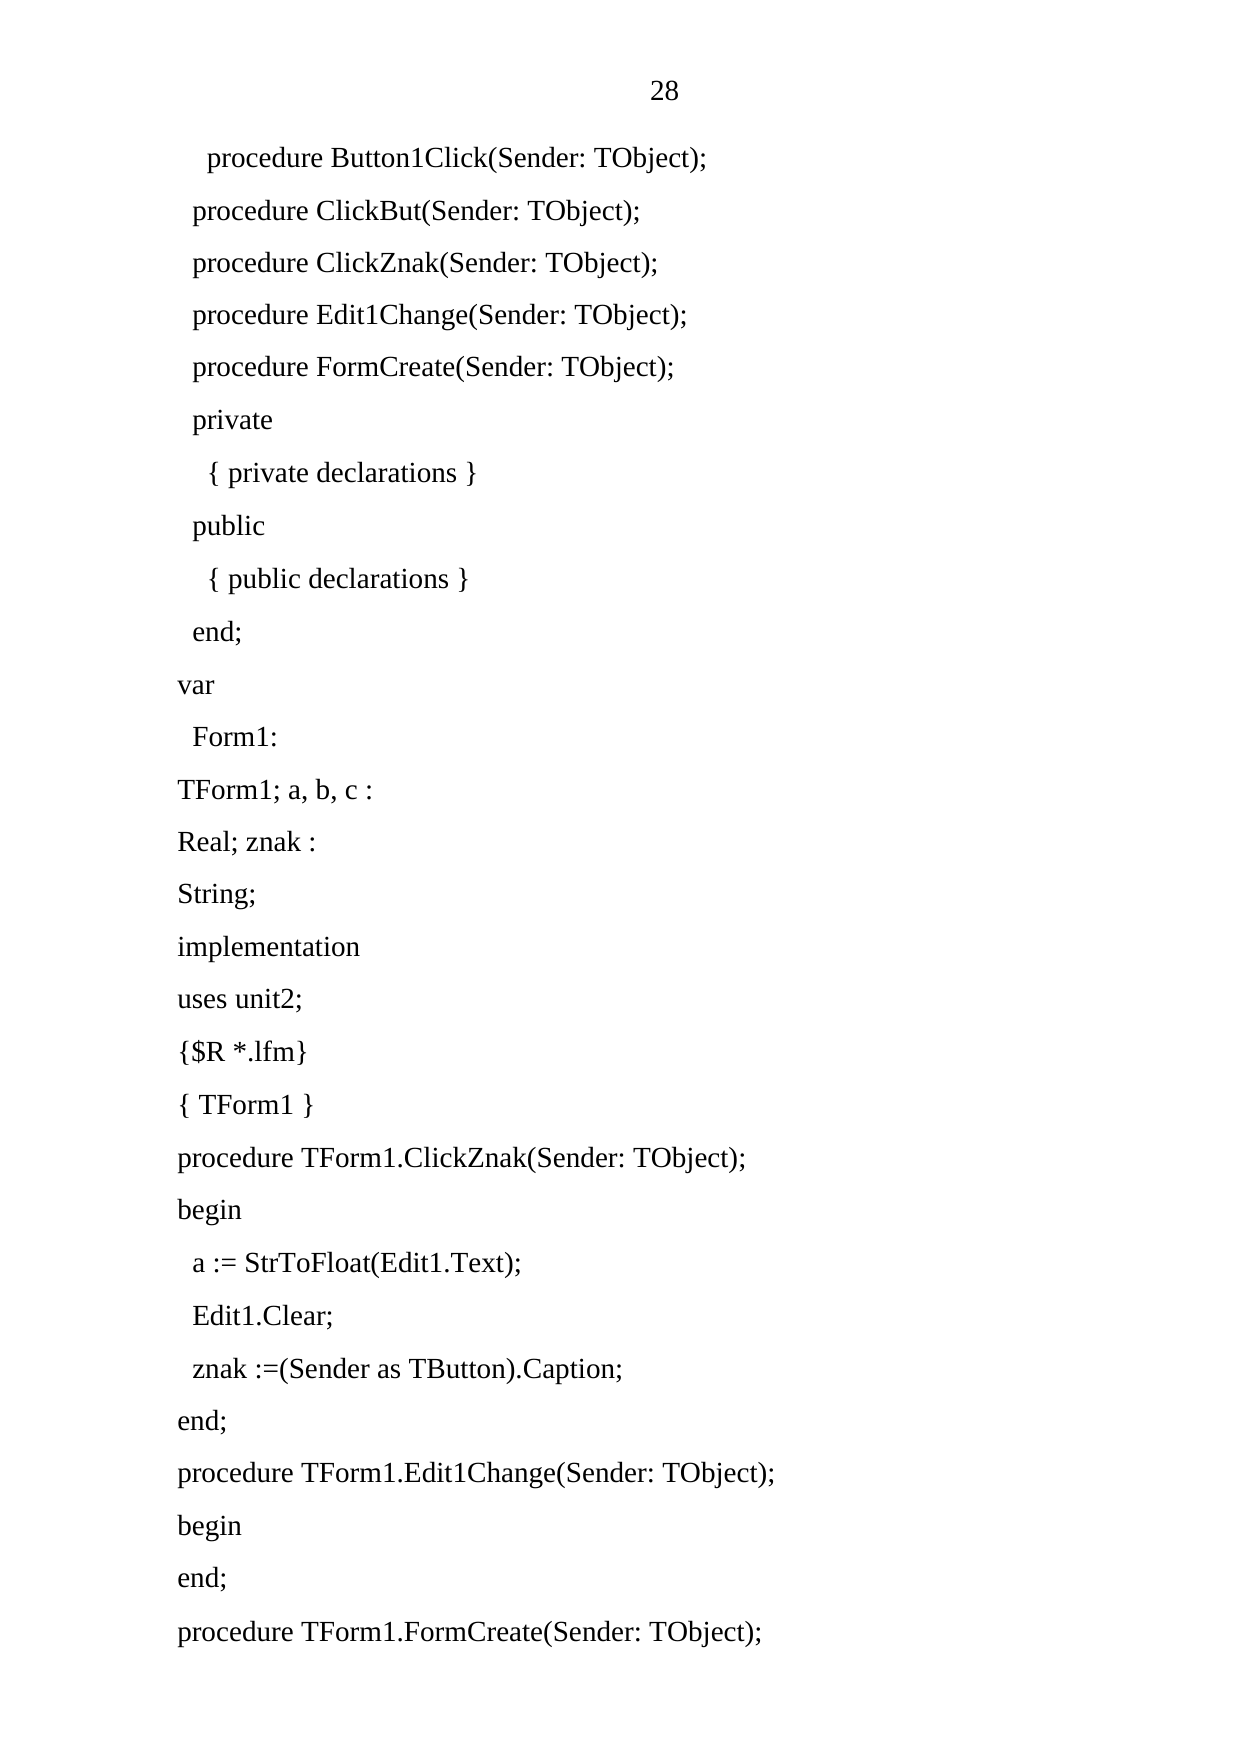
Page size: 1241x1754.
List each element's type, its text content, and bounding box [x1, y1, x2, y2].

text procedure TForm1.Edit1Change(Sender: TObject); begin [177, 1456, 793, 1542]
text { TForm1 } [177, 1087, 1167, 1121]
text { private declarations } public [192, 455, 510, 542]
text end; [177, 1561, 1167, 1594]
text procedure Button1Click(Sender: TObject); procedure ClickBut(Sender: TObject); procedure ClickZnak(Sender: TObject); procedure Edit1Change(Sender: TObject); procedure FormCreate(Sender: TObject); private [192, 140, 753, 435]
text procedure TForm1.ClickZnak(Sender: TObject); begin [177, 1140, 753, 1226]
text { public declarations } end; [192, 561, 510, 647]
text var [177, 667, 1167, 700]
text {$R *.lfm} [177, 1034, 1167, 1068]
text a := StrToFloat(Edit1.Text); Edit1.Clear; [192, 1245, 640, 1331]
text znak :=(Sender as TButton).Caption; end; [177, 1351, 640, 1437]
text Form1: TForm1; a, b, c : Real; znak : String; implementation uses unit2; [177, 719, 388, 1014]
text procedure TForm1.FormCreate(Sender: TObject); [177, 1614, 1167, 1647]
